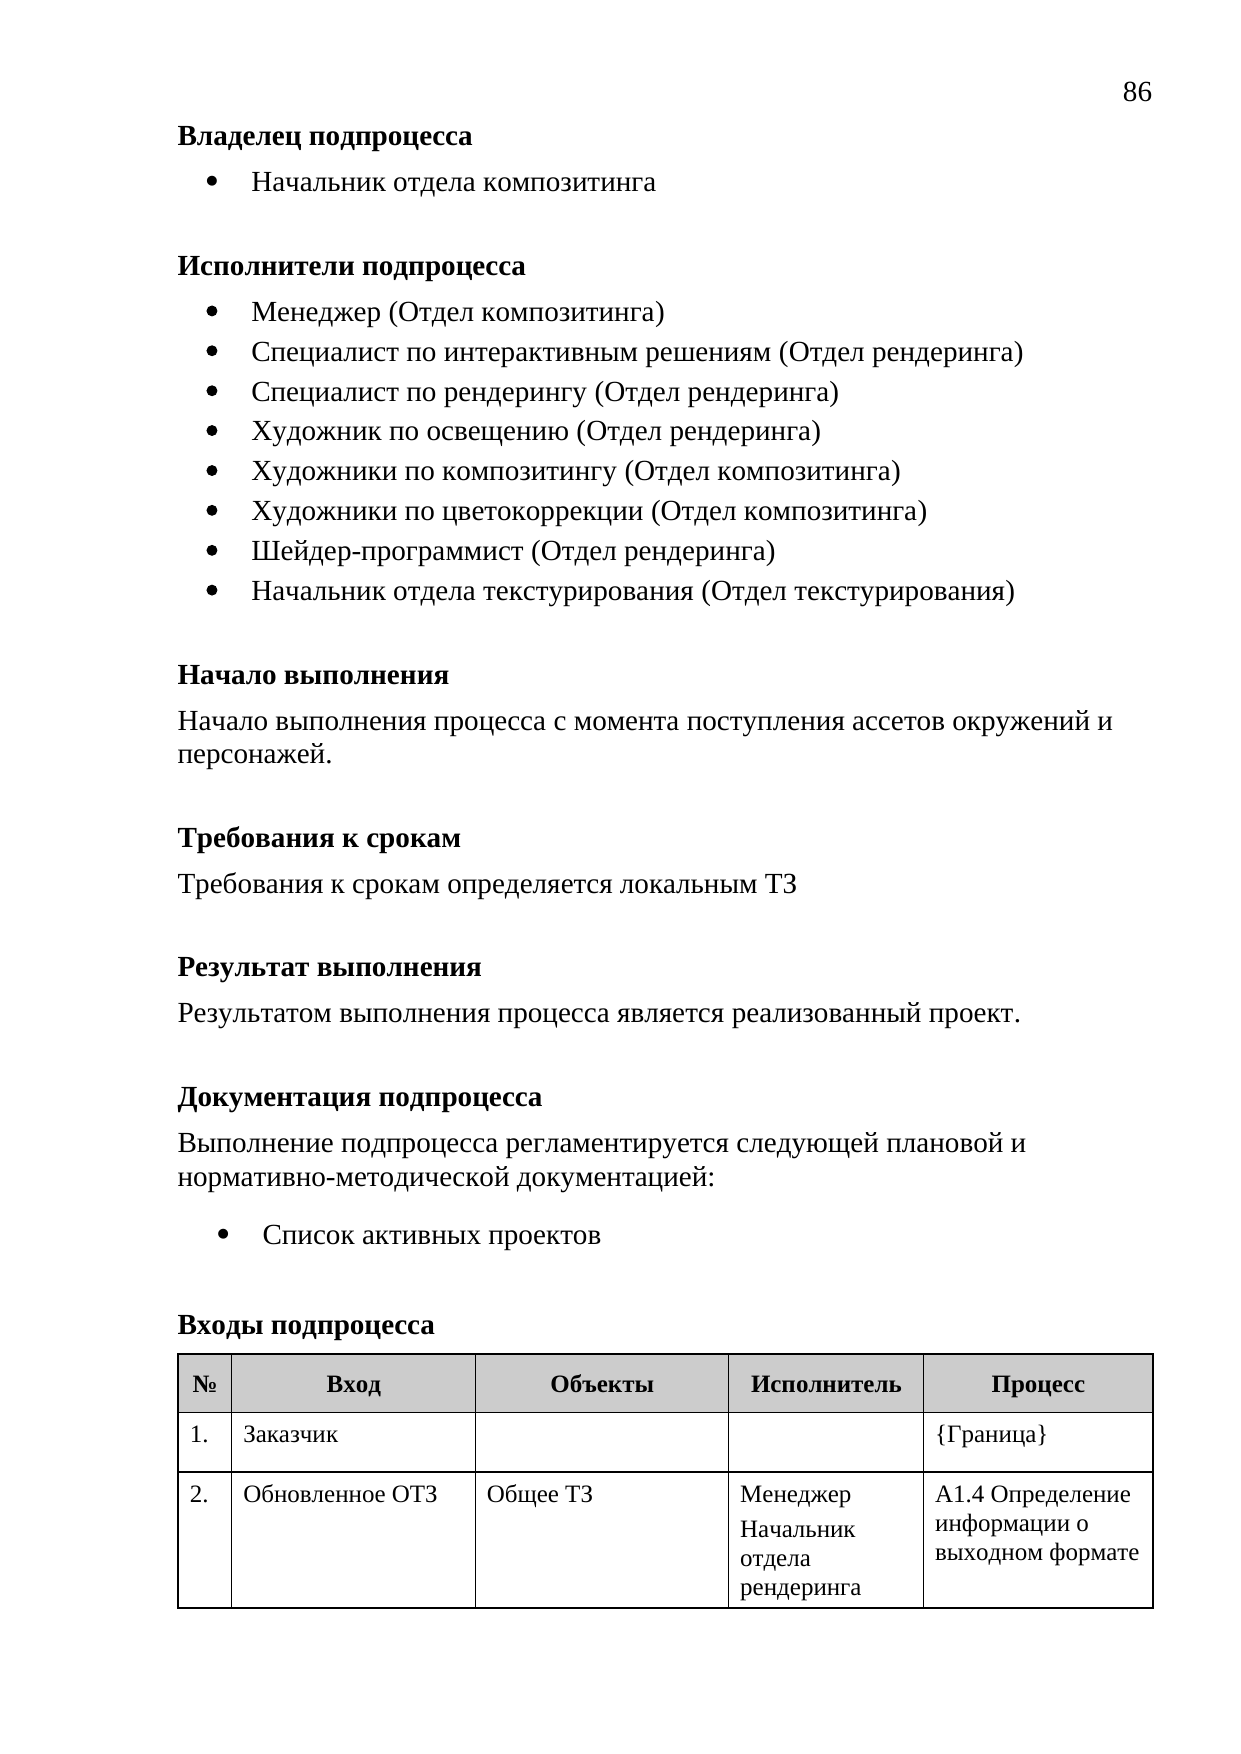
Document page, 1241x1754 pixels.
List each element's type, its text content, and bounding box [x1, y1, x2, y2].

subtitle Владелец подпроцесса [177, 118, 1152, 152]
text Начальник отдела сетапа (Отдел сетапа) [207, 533, 1152, 567]
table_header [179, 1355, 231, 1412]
text Начальник отдела рендеринга (Отдел рендеринга) [207, 493, 1152, 527]
text Начальник отдела моделирования (Отдел моделирования) [207, 453, 1152, 487]
text Результатом выполнения процесса является сроки сдачи проекта. [177, 996, 1152, 1029]
text Начальник отдела анимации (Отдел анимации) [207, 374, 1152, 407]
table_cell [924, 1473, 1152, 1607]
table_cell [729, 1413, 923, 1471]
text Выполнение подпроцесса регламентируется следующей плановой и нормативно-методической документацией: [177, 1125, 1152, 1192]
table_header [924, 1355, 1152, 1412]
text Начало выполнения процесса сразу после определения сведений о формате готового результата. [177, 703, 1152, 770]
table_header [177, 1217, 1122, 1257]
subtitle Исполнители подпроцесса [177, 248, 1152, 281]
subtitle Входы подпроцесса [177, 1307, 1152, 1341]
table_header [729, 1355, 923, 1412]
text Главный концепт-художник (Отдел концепта) [207, 294, 1152, 327]
subtitle Документация подпроцесса [177, 1079, 1152, 1113]
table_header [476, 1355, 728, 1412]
text Начальник отдела композитинга (Отдел композитинга) [207, 413, 1152, 447]
text Начальник отдела VFX (Отдел VFX) [207, 334, 1152, 367]
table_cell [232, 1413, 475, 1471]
subtitle Результат выполнения [177, 949, 1152, 983]
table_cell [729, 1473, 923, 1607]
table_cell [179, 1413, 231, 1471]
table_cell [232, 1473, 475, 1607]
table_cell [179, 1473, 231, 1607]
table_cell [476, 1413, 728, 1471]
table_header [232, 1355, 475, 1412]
subtitle Начало выполнения [177, 657, 1152, 690]
text Начальник отдела текстурирования (Отдел текстурирования) [207, 573, 1152, 607]
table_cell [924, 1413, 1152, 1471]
text Требования к срокам не более 5 минут [177, 866, 1152, 899]
text Менеджер [207, 164, 1152, 198]
subtitle Требования к срокам [177, 820, 1152, 853]
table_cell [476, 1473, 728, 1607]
